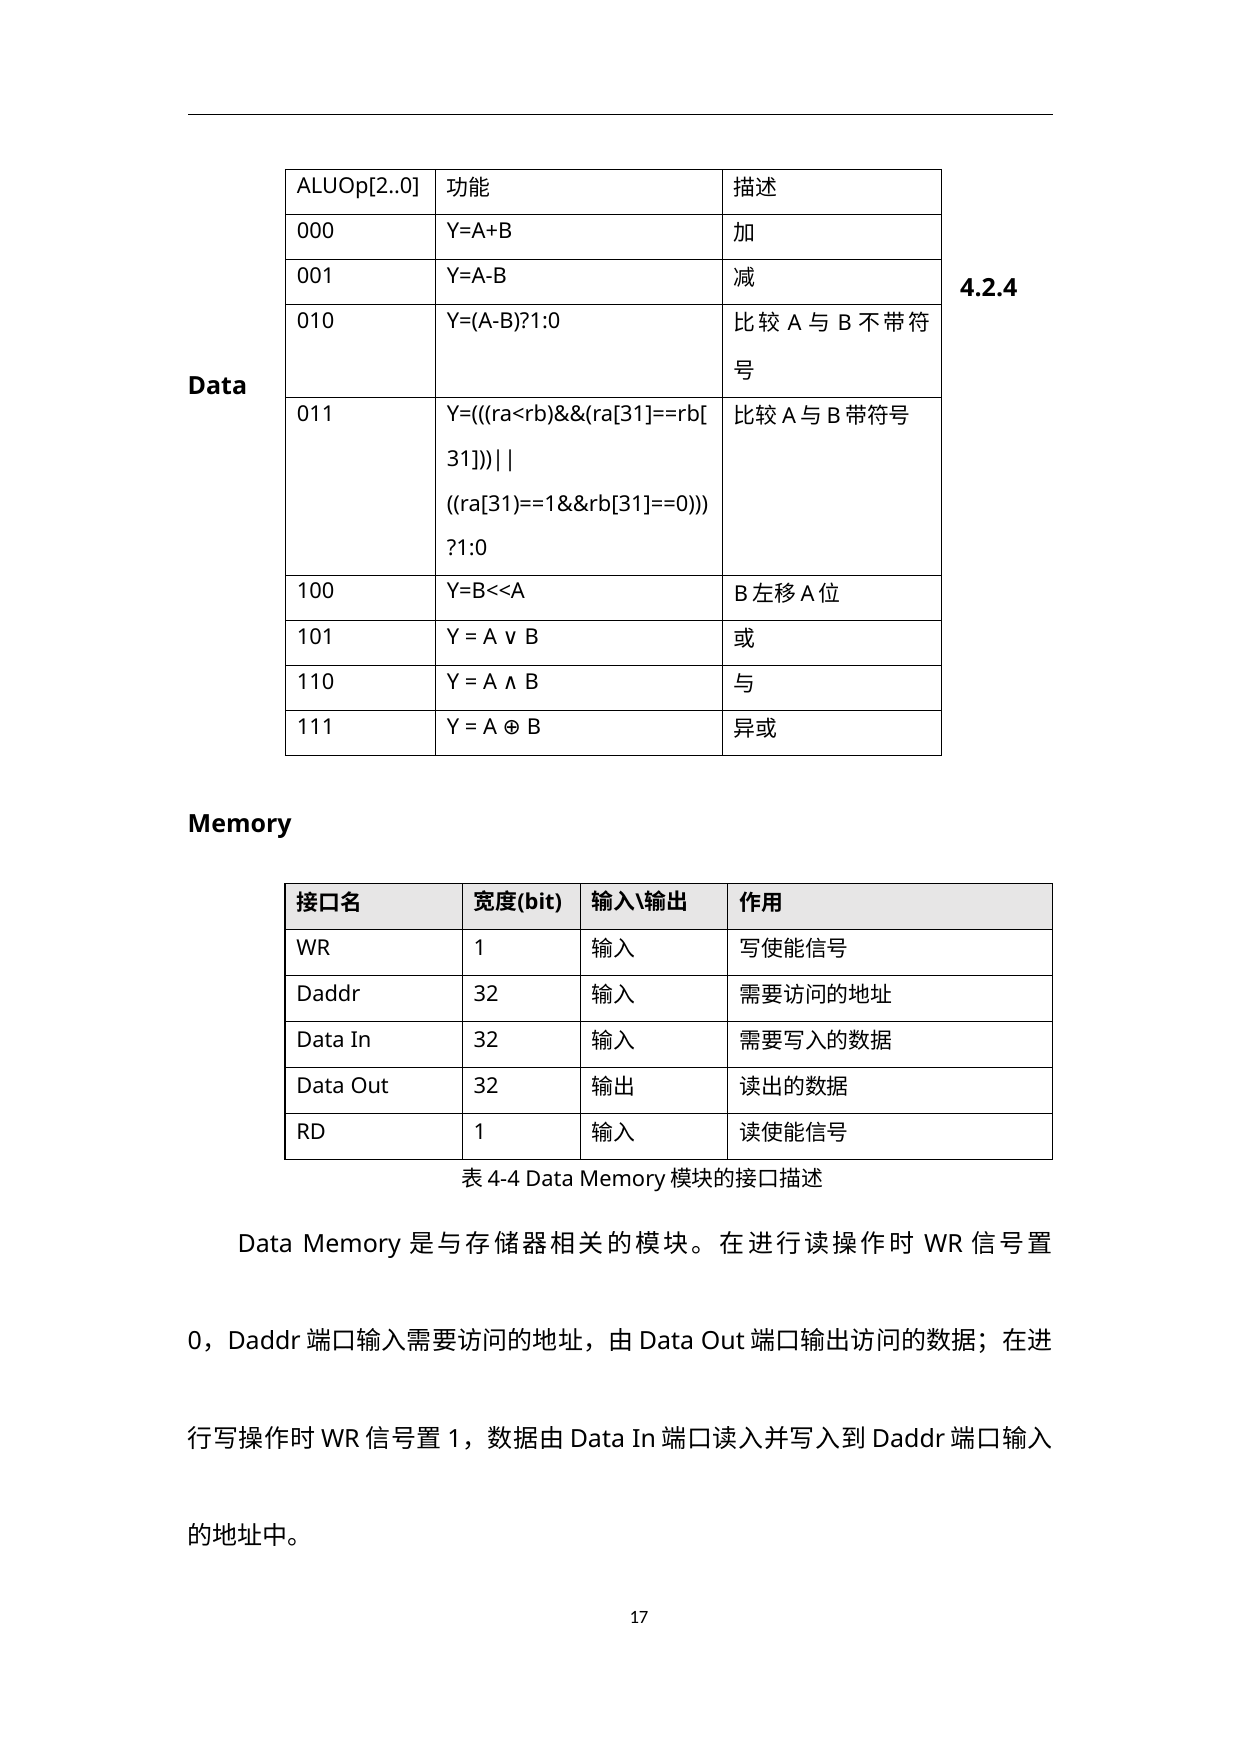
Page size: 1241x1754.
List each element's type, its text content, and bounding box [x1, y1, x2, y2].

table_cell 输入 [581, 930, 727, 975]
table_cell 写使能信号 [728, 930, 1052, 975]
table_header 宽度(bit) [463, 884, 580, 929]
table_cell 010 [286, 305, 435, 397]
table_cell 减 [723, 260, 941, 304]
subtitle 4.2.4 Data Memory [187, 254, 1053, 856]
table_cell 或 [723, 621, 941, 665]
table_cell B左移A位 [723, 576, 941, 620]
table_cell RD [286, 1114, 462, 1159]
table_cell 与 [723, 666, 941, 710]
table_header 描述 [723, 170, 941, 214]
table_header 作用 [728, 884, 1052, 929]
table_cell 32 [463, 976, 580, 1021]
table_cell 需要访问的地址 [728, 976, 1052, 1021]
table_cell 需要写入的数据 [728, 1022, 1052, 1067]
table_cell Data In [286, 1022, 462, 1067]
table_cell 输入 [581, 1114, 727, 1159]
table_cell 比较A与B不带符号 [723, 305, 941, 397]
table_cell 011 [286, 398, 435, 574]
table_cell 1 [463, 930, 580, 975]
table_cell 32 [463, 1022, 580, 1067]
table_cell 101 [286, 621, 435, 665]
table_cell 111 [286, 711, 435, 755]
table_cell WR [286, 930, 462, 975]
table_cell Y=A-B [436, 260, 722, 304]
table_cell Daddr [286, 976, 462, 1021]
table_cell 输出 [581, 1068, 727, 1113]
table_cell 异或 [723, 711, 941, 755]
table_cell Y=(A-B)?1:0 [436, 305, 722, 397]
table_cell Y=(((ra<rb)&&(ra[31]==rb[31]))||((ra[31)==1&&rb[31]==0)))?1:0 [436, 398, 722, 574]
table_cell Y=B<<A [436, 576, 722, 620]
table_cell Data Out [286, 1068, 462, 1113]
table_cell 110 [286, 666, 435, 710]
table_cell 001 [286, 260, 435, 304]
table_header ALUOp[2..0] [286, 170, 435, 214]
table_header 功能 [436, 170, 722, 214]
table_cell Y = A ⊕ B [436, 711, 722, 755]
table_header 接口名 [286, 884, 462, 929]
table_cell 读使能信号 [728, 1114, 1052, 1159]
table_cell 32 [463, 1068, 580, 1113]
text 表4-4 Data Memory模块的接口描述 [187, 1160, 1053, 1193]
table_cell Y = A ∧ B [436, 666, 722, 710]
table_cell 读出的数据 [728, 1068, 1052, 1113]
table_cell 输入 [581, 976, 727, 1021]
table_header 输入\输出 [581, 884, 727, 929]
table_cell 比较A与B带符号 [723, 398, 941, 574]
table_cell Y = A ∨ B [436, 621, 722, 665]
text Data Memory是与存储器相关的模块。在进行读操作时WR信号置0，Daddr端口输入需要访问的地址，由Data Out端口输出访问的数据；在进行写操作时WR信号置1，数据由Data In端口读入并写入到Daddr端口输入的地址中。 [187, 1209, 1053, 1566]
table_cell 1 [463, 1114, 580, 1159]
table_cell 000 [286, 215, 435, 259]
table_cell 100 [286, 576, 435, 620]
table_cell Y=A+B [436, 215, 722, 259]
table_cell 加 [723, 215, 941, 259]
table_cell 输入 [581, 1022, 727, 1067]
